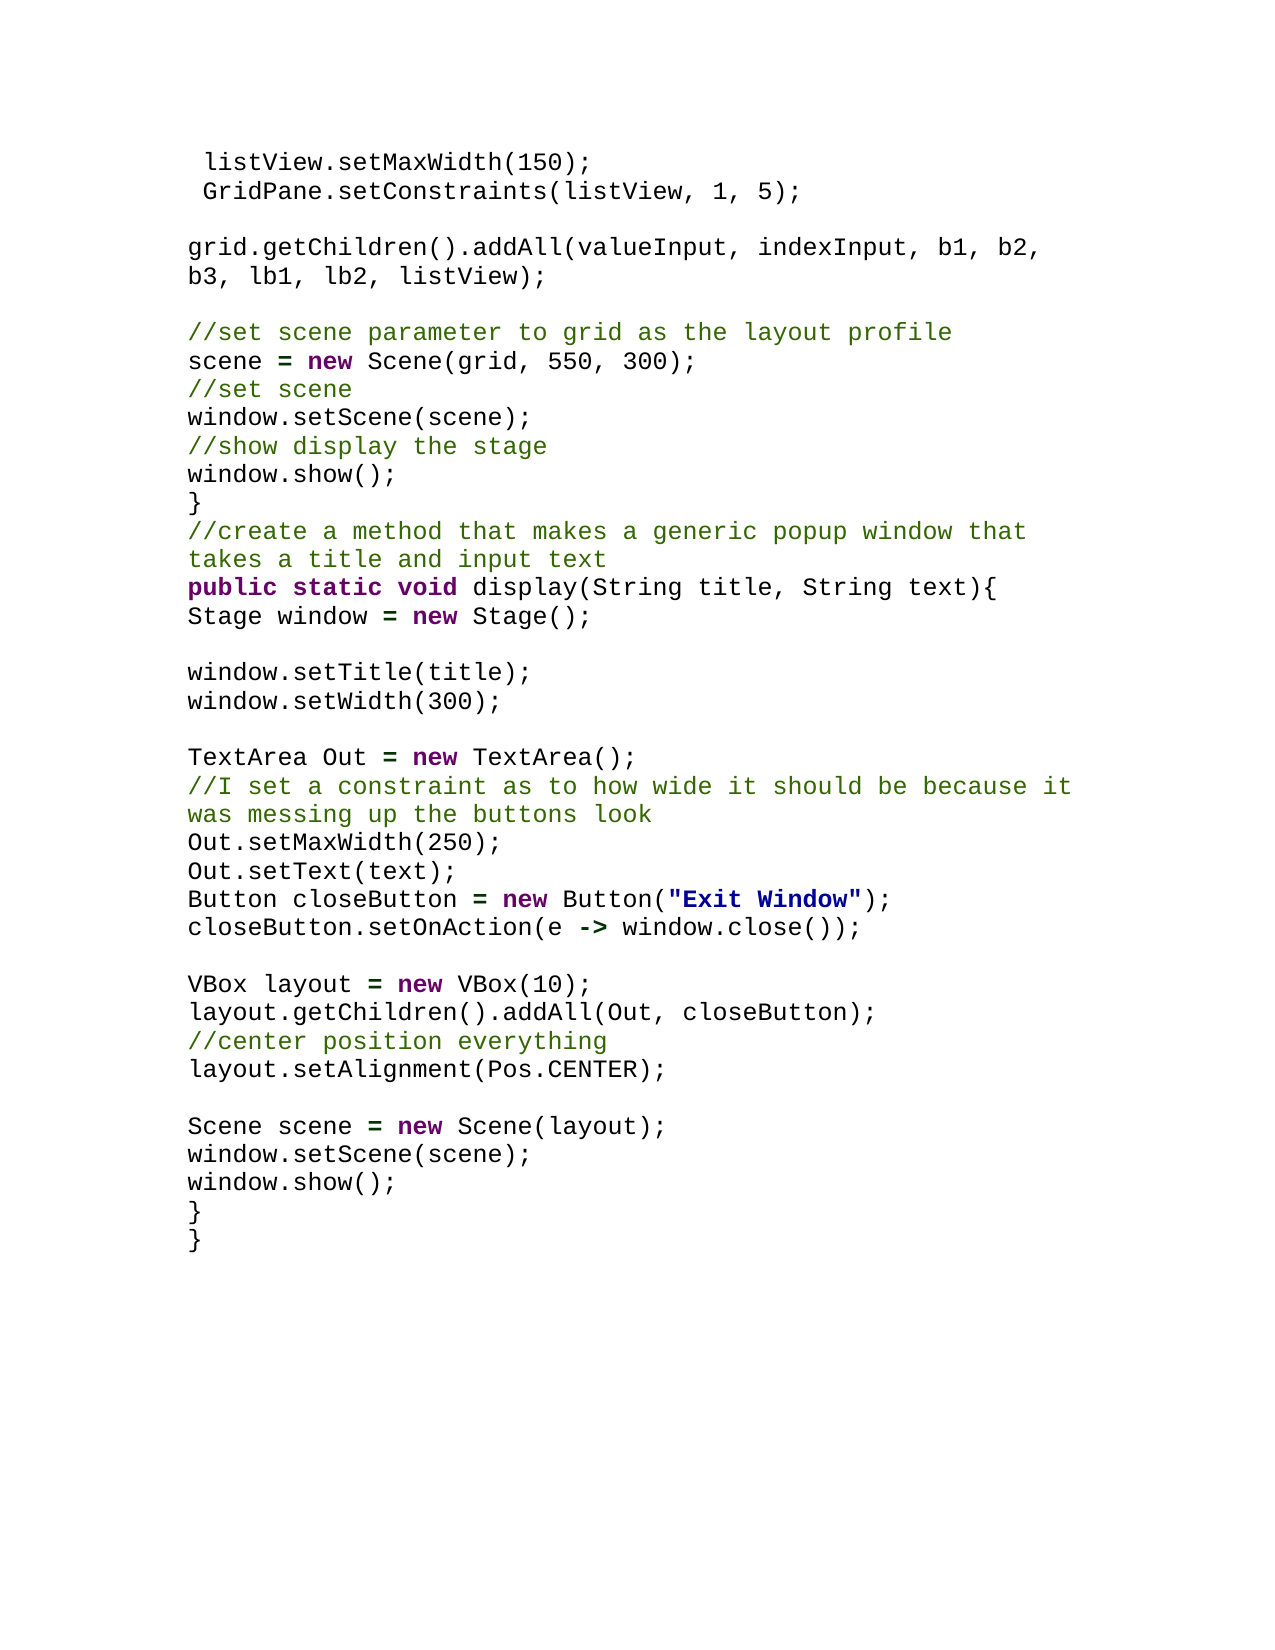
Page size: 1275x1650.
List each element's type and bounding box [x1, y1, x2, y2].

text [187, 150, 1087, 1482]
